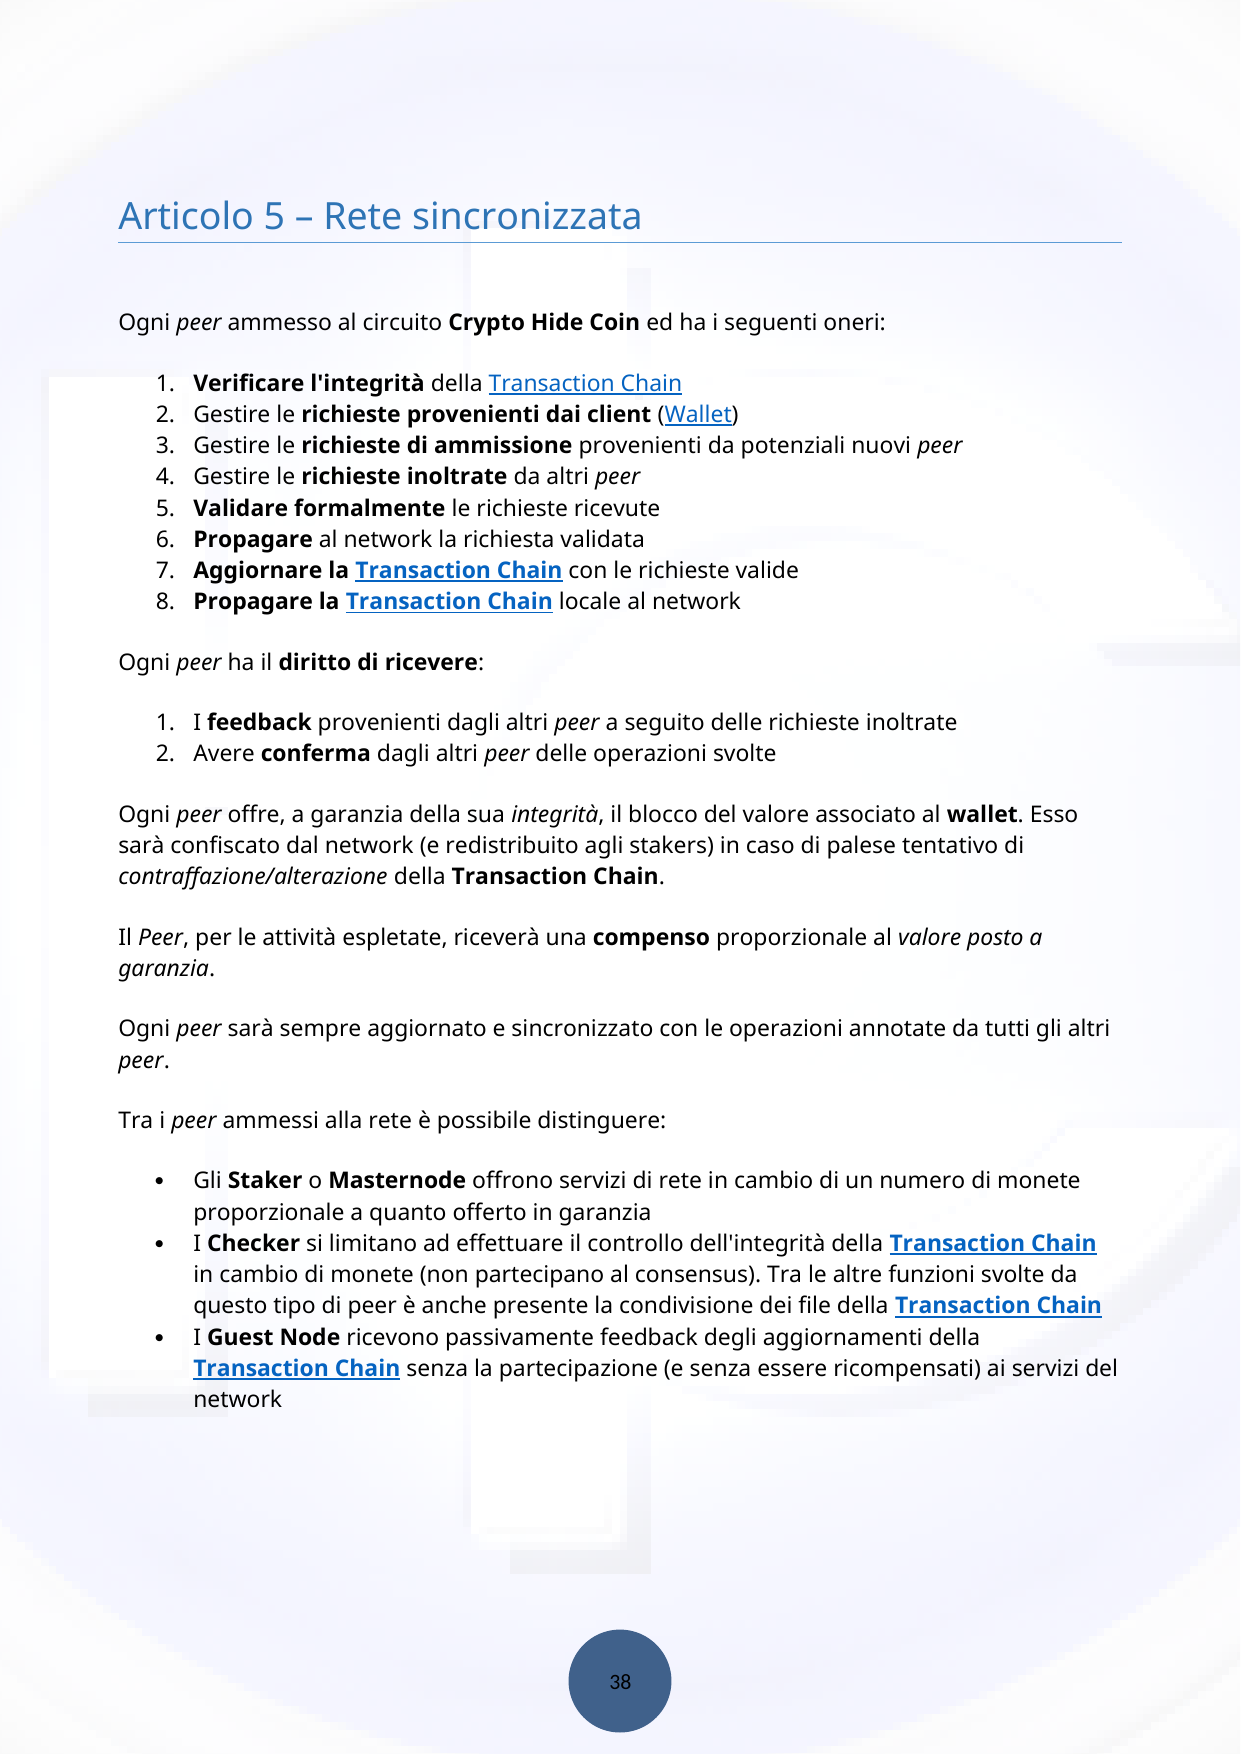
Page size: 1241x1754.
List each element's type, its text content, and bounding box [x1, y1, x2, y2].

list Propagare la Transaction Chain locale al network [156, 585, 1122, 616]
list Gestire le richieste provenienti dai client (Wallet) [156, 398, 1122, 429]
list Gestire le richieste inoltrate da altri peer [156, 460, 1122, 491]
list I feedback provenienti dagli altri peer a seguito delle richieste inoltrate [156, 706, 1122, 737]
subtitle Articolo 5 – Rete sincronizzata [118, 189, 1122, 242]
text Ogni peer ammesso al circuito Crypto Hide Coin ed ha i seguenti oneri: [118, 306, 1122, 337]
list Gestire le richieste di ammissione provenienti da potenziali nuovi peer [156, 429, 1122, 460]
list I Guest Node ricevono passivamente feedback degli aggiornamenti della Transaction Chain senza la partecipazione (e senza essere ricompensati) ai servizi del network [156, 1321, 1122, 1414]
list Verificare l'integrità della Transaction Chain [156, 366, 1122, 398]
list Avere conferma dagli altri peer delle operazioni svolte [156, 737, 1122, 768]
text Ogni peer offre, a garanzia della sua integrità, il blocco del valore associato al wallet. Esso sarà confiscato dal network (e redistribuito agli stakers) in caso di palese tentativo di contraffazione/alterazione della Transaction Chain. [118, 798, 1122, 891]
list I Checker si limitano ad effettuare il controllo dell'integrità della Transaction Chain in cambio di monete (non partecipano al consensus). Tra le altre funzioni svolte da questo tipo di peer è anche presente la condivisione dei file della Transaction Chain [156, 1227, 1122, 1321]
list Gli Staker o Masternode offrono servizi di rete in cambio di un numero di monete proporzionale a quanto offerto in garanzia [156, 1164, 1122, 1227]
list Validare formalmente le richieste ricevute [156, 491, 1122, 523]
text Ogni peer ha il diritto di ricevere: [118, 646, 1122, 677]
list Propagare al network la richiesta validata [156, 523, 1122, 554]
list Aggiornare la Transaction Chain con le richieste valide [156, 554, 1122, 585]
text Il Peer, per le attività espletate, riceverà una compenso proporzionale al valore posto a garanzia. [118, 921, 1122, 983]
text Tra i peer ammessi alla rete è possibile distinguere: [118, 1104, 1122, 1135]
text Ogni peer sarà sempre aggiornato e sincronizzato con le operazioni annotate da tutti gli altri peer. [118, 1012, 1122, 1075]
